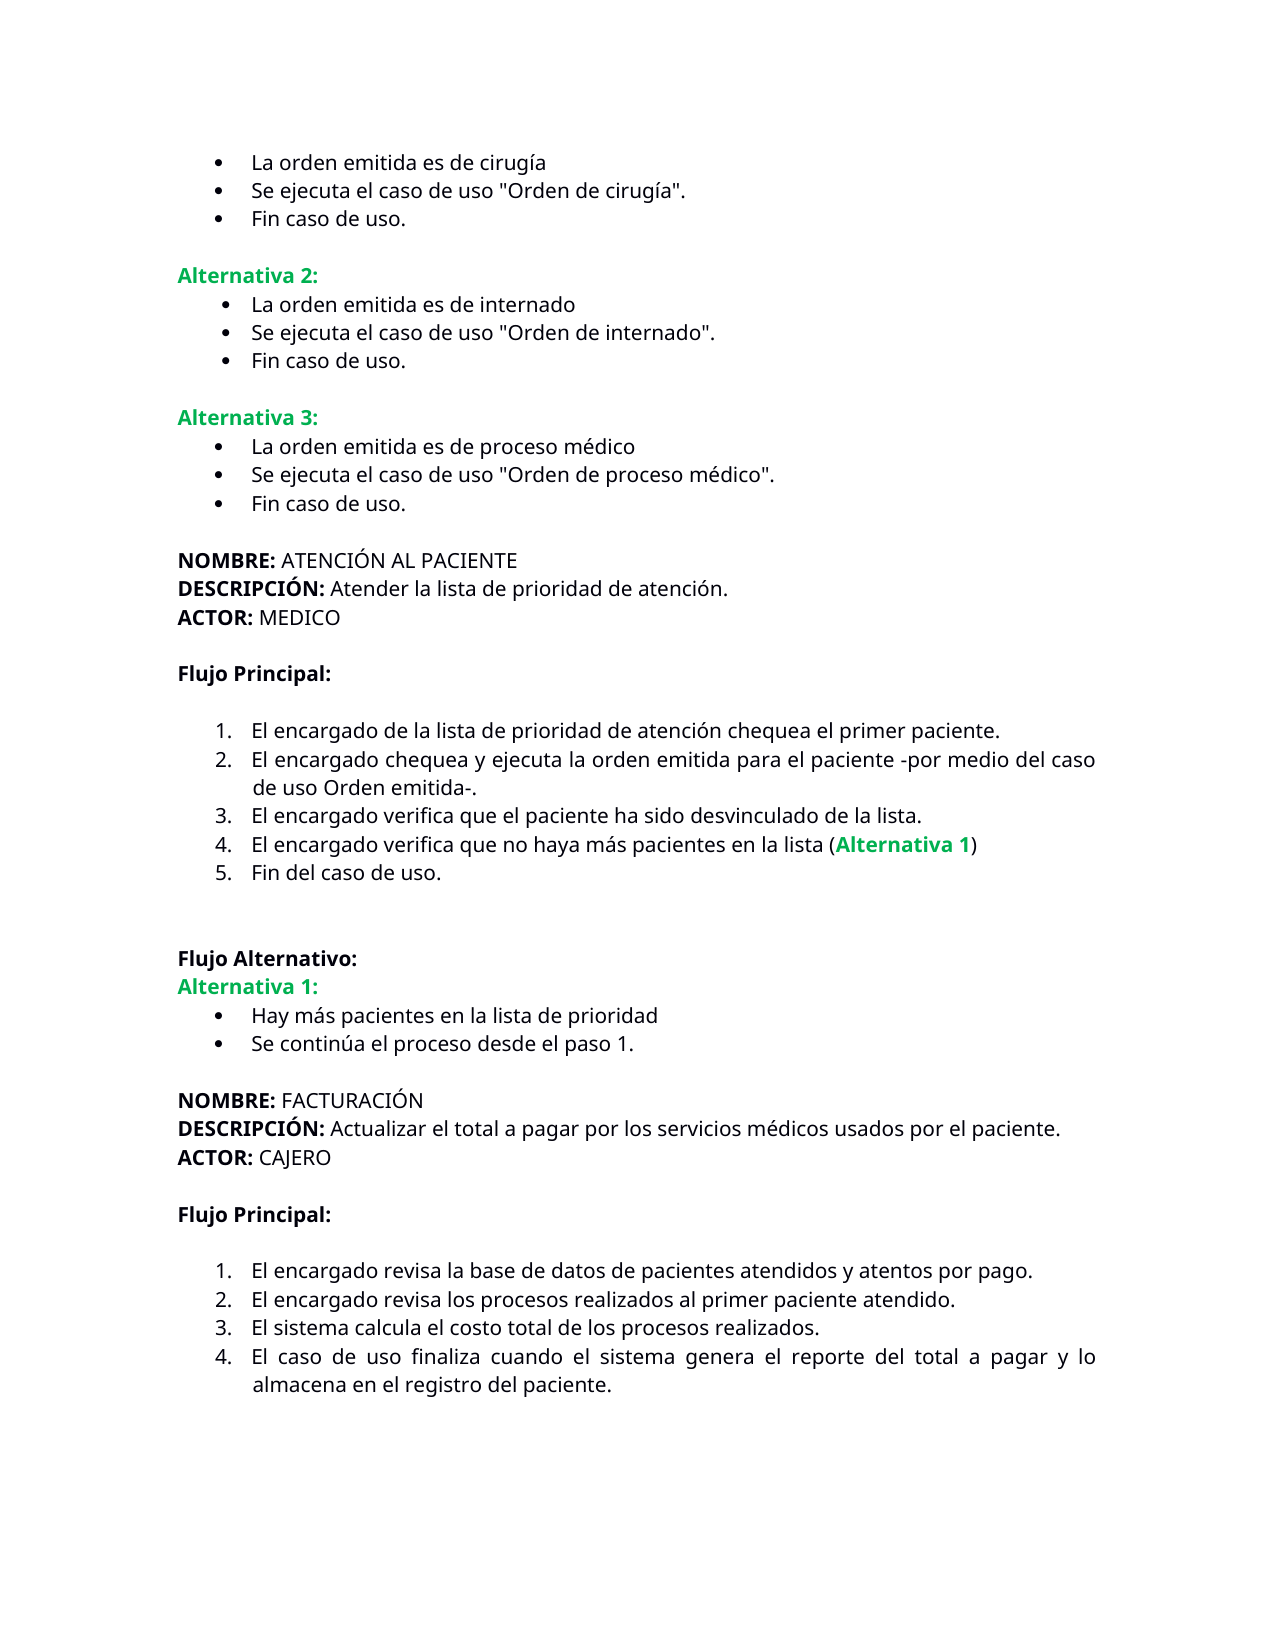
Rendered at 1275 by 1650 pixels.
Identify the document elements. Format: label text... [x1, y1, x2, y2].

list El sistema calcula el costo total de los procesos realizados. [215, 1313, 1098, 1342]
list La orden emitida es de internado [222, 290, 1098, 318]
text DESCRIPCIÓN: Atender la lista de prioridad de atención. [177, 574, 1098, 603]
text Alternativa 3: [177, 403, 1098, 432]
text ACTOR: CAJERO [177, 1143, 1098, 1171]
list La orden emitida es de cirugía [215, 148, 1098, 176]
list Fin caso de uso. [222, 347, 1098, 375]
list Se ejecuta el caso de uso "Orden de internado". [222, 318, 1098, 347]
list El encargado verifica que el paciente ha sido desvinculado de la lista. [215, 802, 1098, 830]
list El caso de uso finaliza cuando el sistema genera el reporte del total a pagar y lo almacena en el registro del paciente. [215, 1342, 1098, 1399]
text Flujo Alternativo: [177, 944, 1098, 972]
text DESCRIPCIÓN: Actualizar el total a pagar por los servicios médicos usados por el paciente. [177, 1114, 1098, 1143]
list El encargado chequea y ejecuta la orden emitida para el paciente -por medio del caso de uso Orden emitida-. [215, 745, 1098, 802]
list La orden emitida es de proceso médico [215, 432, 1098, 460]
text NOMBRE: ATENCIÓN AL PACIENTE [177, 546, 1098, 574]
list El encargado revisa los procesos realizados al primer paciente atendido. [215, 1285, 1098, 1313]
text Flujo Principal: [177, 1200, 1098, 1228]
list Se continúa el proceso desde el paso 1. [215, 1029, 1098, 1058]
text NOMBRE: FACTURACIÓN [177, 1086, 1098, 1114]
text Flujo Principal: [177, 659, 1098, 688]
list Se ejecuta el caso de uso "Orden de cirugía". [215, 176, 1098, 204]
list El encargado verifica que no haya más pacientes en la lista (Alternativa 1) [215, 830, 1098, 858]
list Se ejecuta el caso de uso "Orden de proceso médico". [215, 460, 1098, 489]
text Alternativa 1: [177, 972, 1098, 1001]
list El encargado revisa la base de datos de pacientes atendidos y atentos por pago. [215, 1257, 1098, 1285]
list Fin del caso de uso. [215, 858, 1098, 887]
list Fin caso de uso. [215, 204, 1098, 233]
list Fin caso de uso. [215, 489, 1098, 517]
text ACTOR: MEDICO [177, 603, 1098, 631]
list Hay más pacientes en la lista de prioridad [215, 1001, 1098, 1029]
text Alternativa 2: [177, 261, 1098, 290]
list El encargado de la lista de prioridad de atención chequea el primer paciente. [215, 716, 1098, 745]
